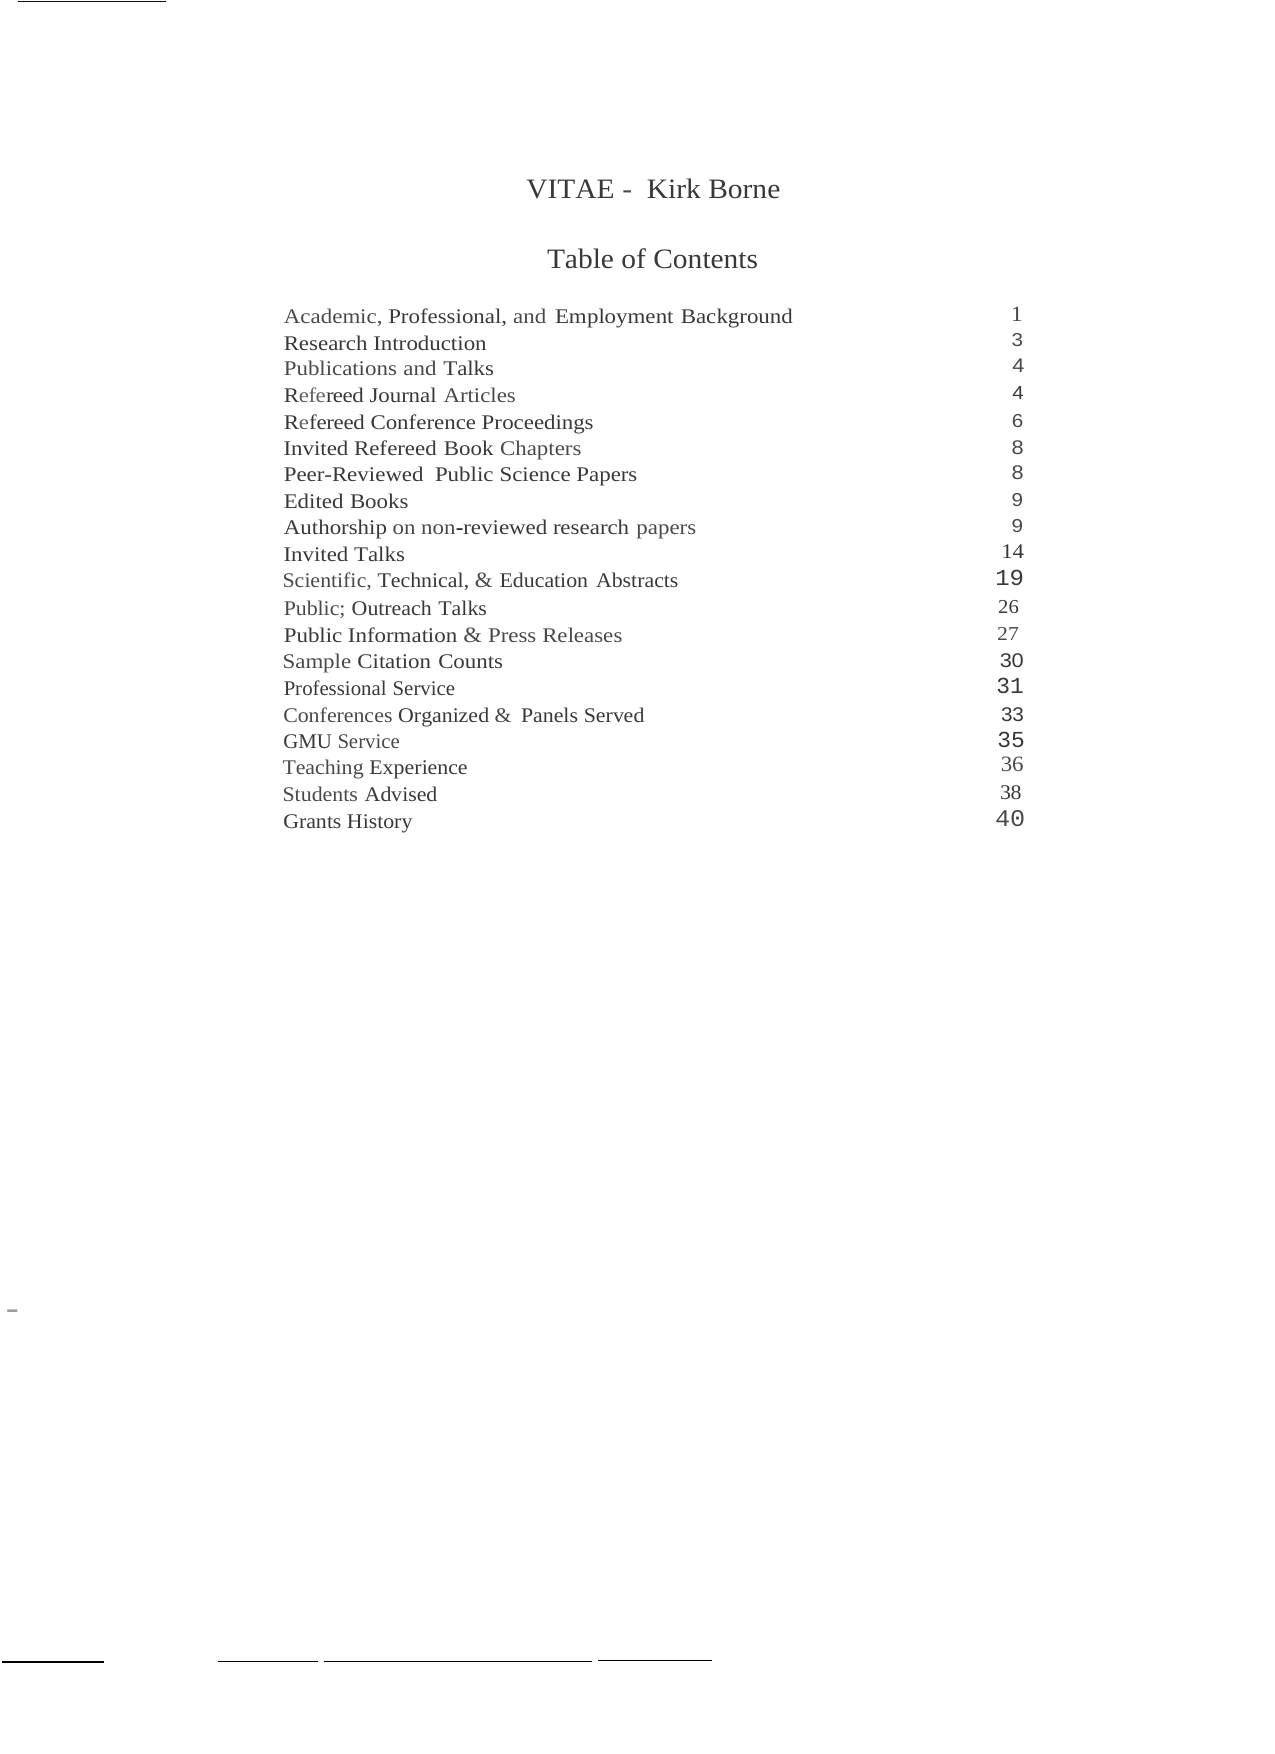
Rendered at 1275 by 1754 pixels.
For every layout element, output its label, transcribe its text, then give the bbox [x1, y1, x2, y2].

text Refereed Conference Proceedings 6 [283, 409, 1096, 434]
text Sample Citation Counts 30 [282, 649, 1096, 673]
text - [6, 1287, 1096, 1327]
text Invited Talks 14 [283, 539, 1096, 566]
text Table of Contents [522, 242, 782, 274]
text Research Introduction 3 [283, 331, 1096, 355]
text Invited Refereed Book Chapters 8 [283, 436, 1096, 460]
text Conferences Organized & Panels Served 33 [283, 703, 1096, 727]
text Publications and Talks 4 [283, 355, 1096, 381]
text Authorship on non-reviewed research papers 9 [284, 515, 1096, 539]
text Peer-Reviewed Public Science Papers 8 [283, 461, 1096, 486]
text GMU Service 35 [283, 729, 1096, 754]
text Refereed Journal Articles 4 [283, 382, 1096, 407]
text Public Information & Press Releases 27 [283, 621, 1096, 647]
text Public; Outreach Talks 26 [283, 595, 1096, 620]
text Scientific, Technical, & Education Abstracts 19 [282, 566, 1096, 594]
text Students Advised 38 [282, 779, 1096, 806]
text Teaching Experience 36 [282, 754, 1096, 779]
text Grants History 40 [283, 807, 1096, 836]
text Edited Books 9 [283, 488, 1096, 513]
text VITAE - Kirk Borne [524, 172, 782, 204]
text Professional Service 31 [283, 674, 1096, 703]
text Academic, Professional, and Employment Background 1 [284, 301, 1096, 329]
